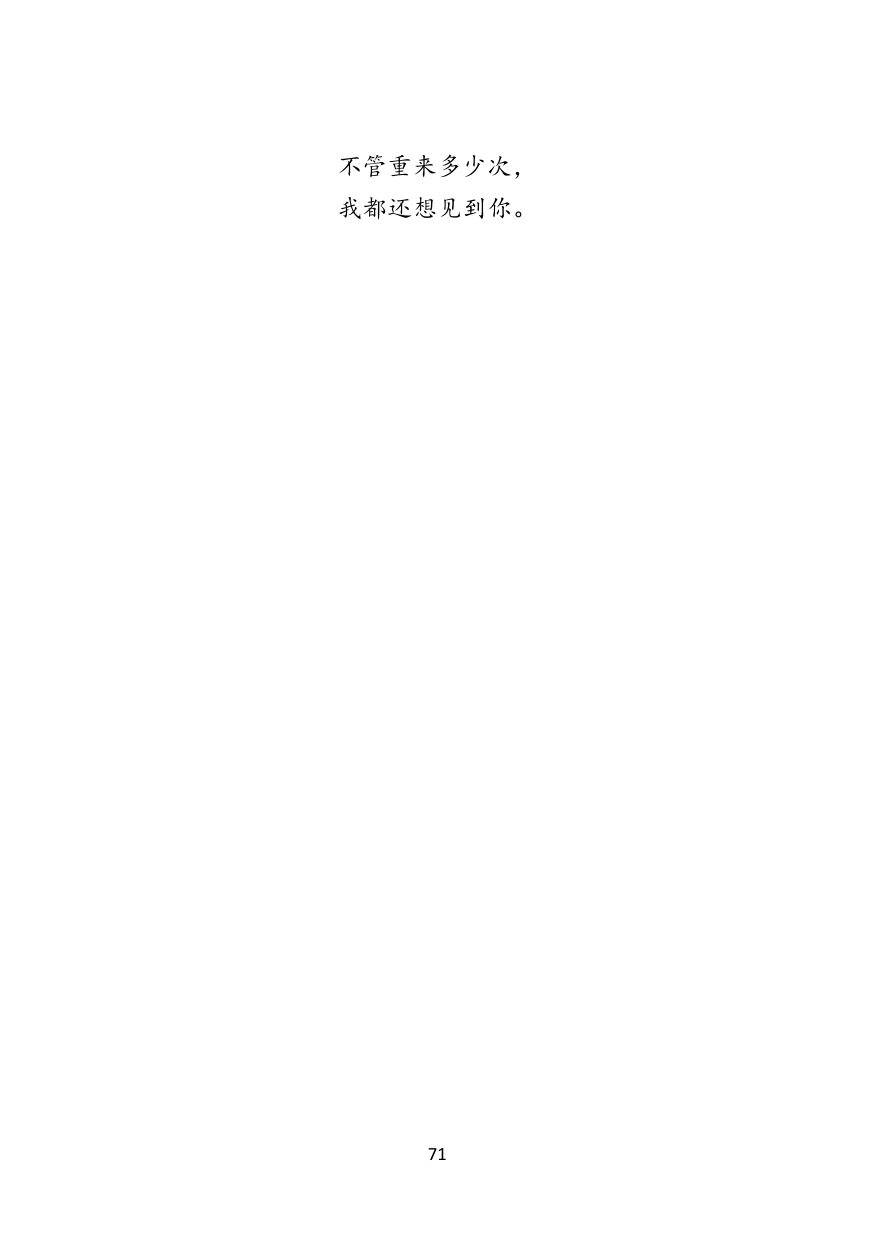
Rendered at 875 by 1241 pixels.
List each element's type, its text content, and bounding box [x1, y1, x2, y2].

text 不管重来多少次， 我都还想见到你。 [118, 150, 756, 221]
